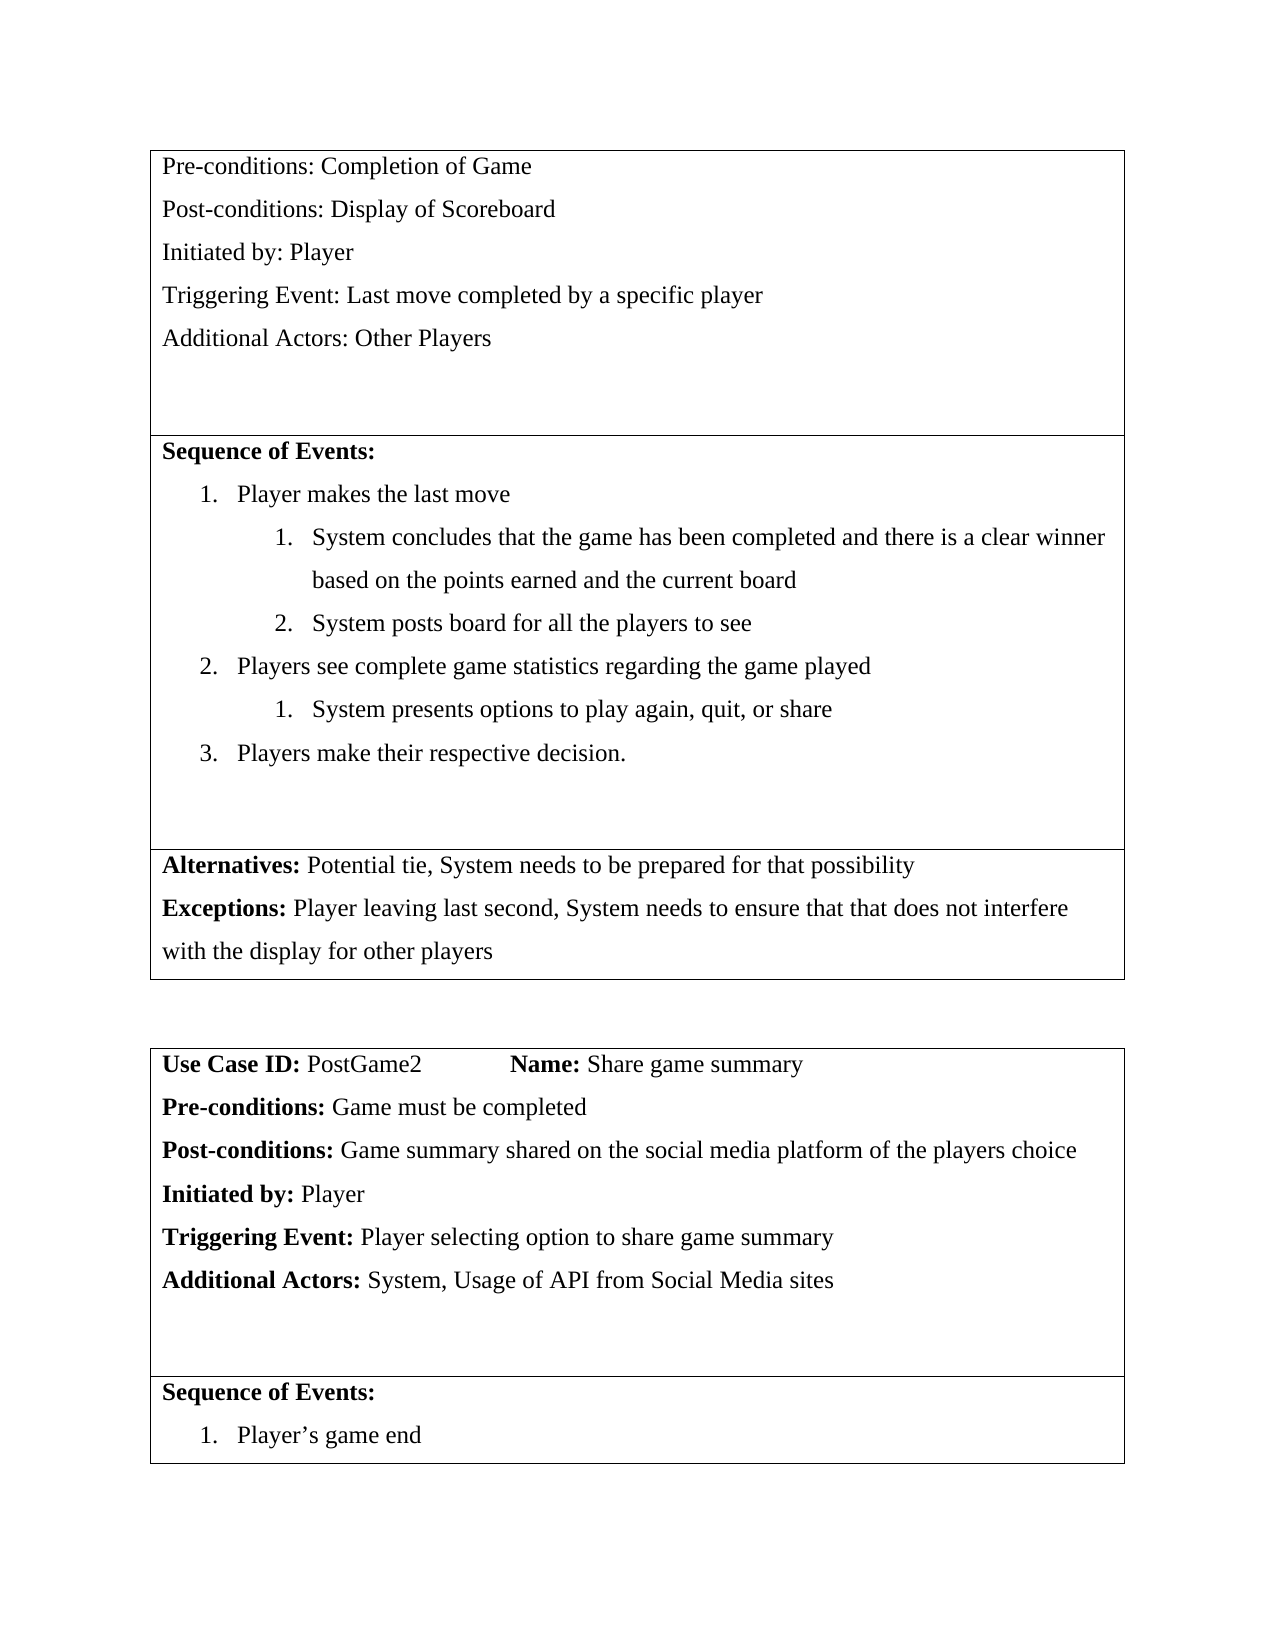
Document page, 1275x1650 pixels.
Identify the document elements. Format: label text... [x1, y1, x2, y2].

table_cell Sequence of Events: Player makes the last move System concludes that the game has been completed and there is a clear winner based on the points earned and the current board System posts board for all the players to see Players see complete game statistics regarding the game played System presents options to play again, quit, or share Players make their respective decision. [151, 436, 1124, 849]
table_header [151, 151, 1124, 435]
table_header Use Case ID: PostGame2 Name: Share game summary Pre-conditions: Game must be completed Post-conditions: Game summary shared on the social media platform of the players choice Initiated by: Player Triggering Event: Player selecting option to share game summary Additional Actors: System, Usage of API from Social Media sites [151, 1049, 1124, 1376]
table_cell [151, 1377, 1124, 1463]
table_cell Alternatives: Potential tie, System needs to be prepared for that possibility Exceptions: Player leaving last second, System needs to ensure that that does not interfere with the display for other players [151, 850, 1124, 979]
